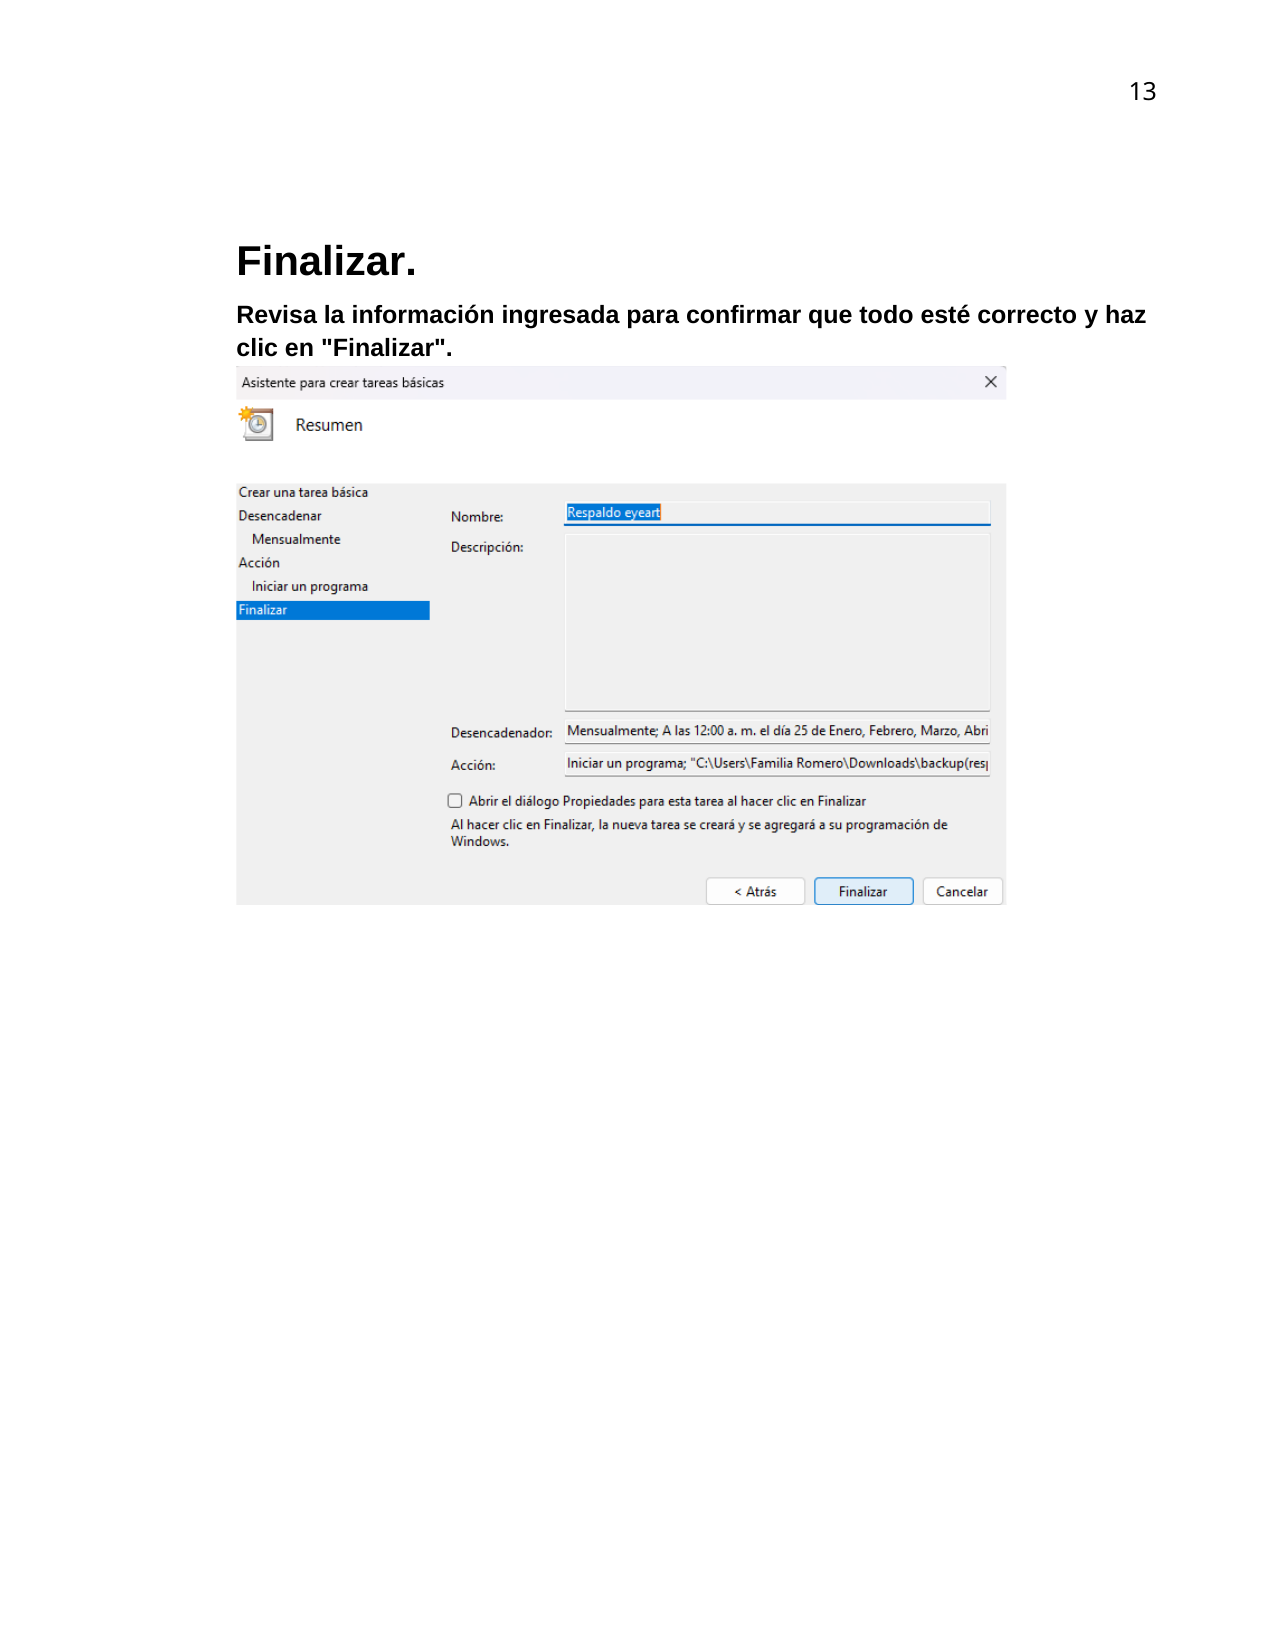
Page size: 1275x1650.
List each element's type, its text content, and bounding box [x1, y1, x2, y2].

picture [236, 366, 1007, 905]
subtitle Finalizar. [236, 236, 1157, 284]
